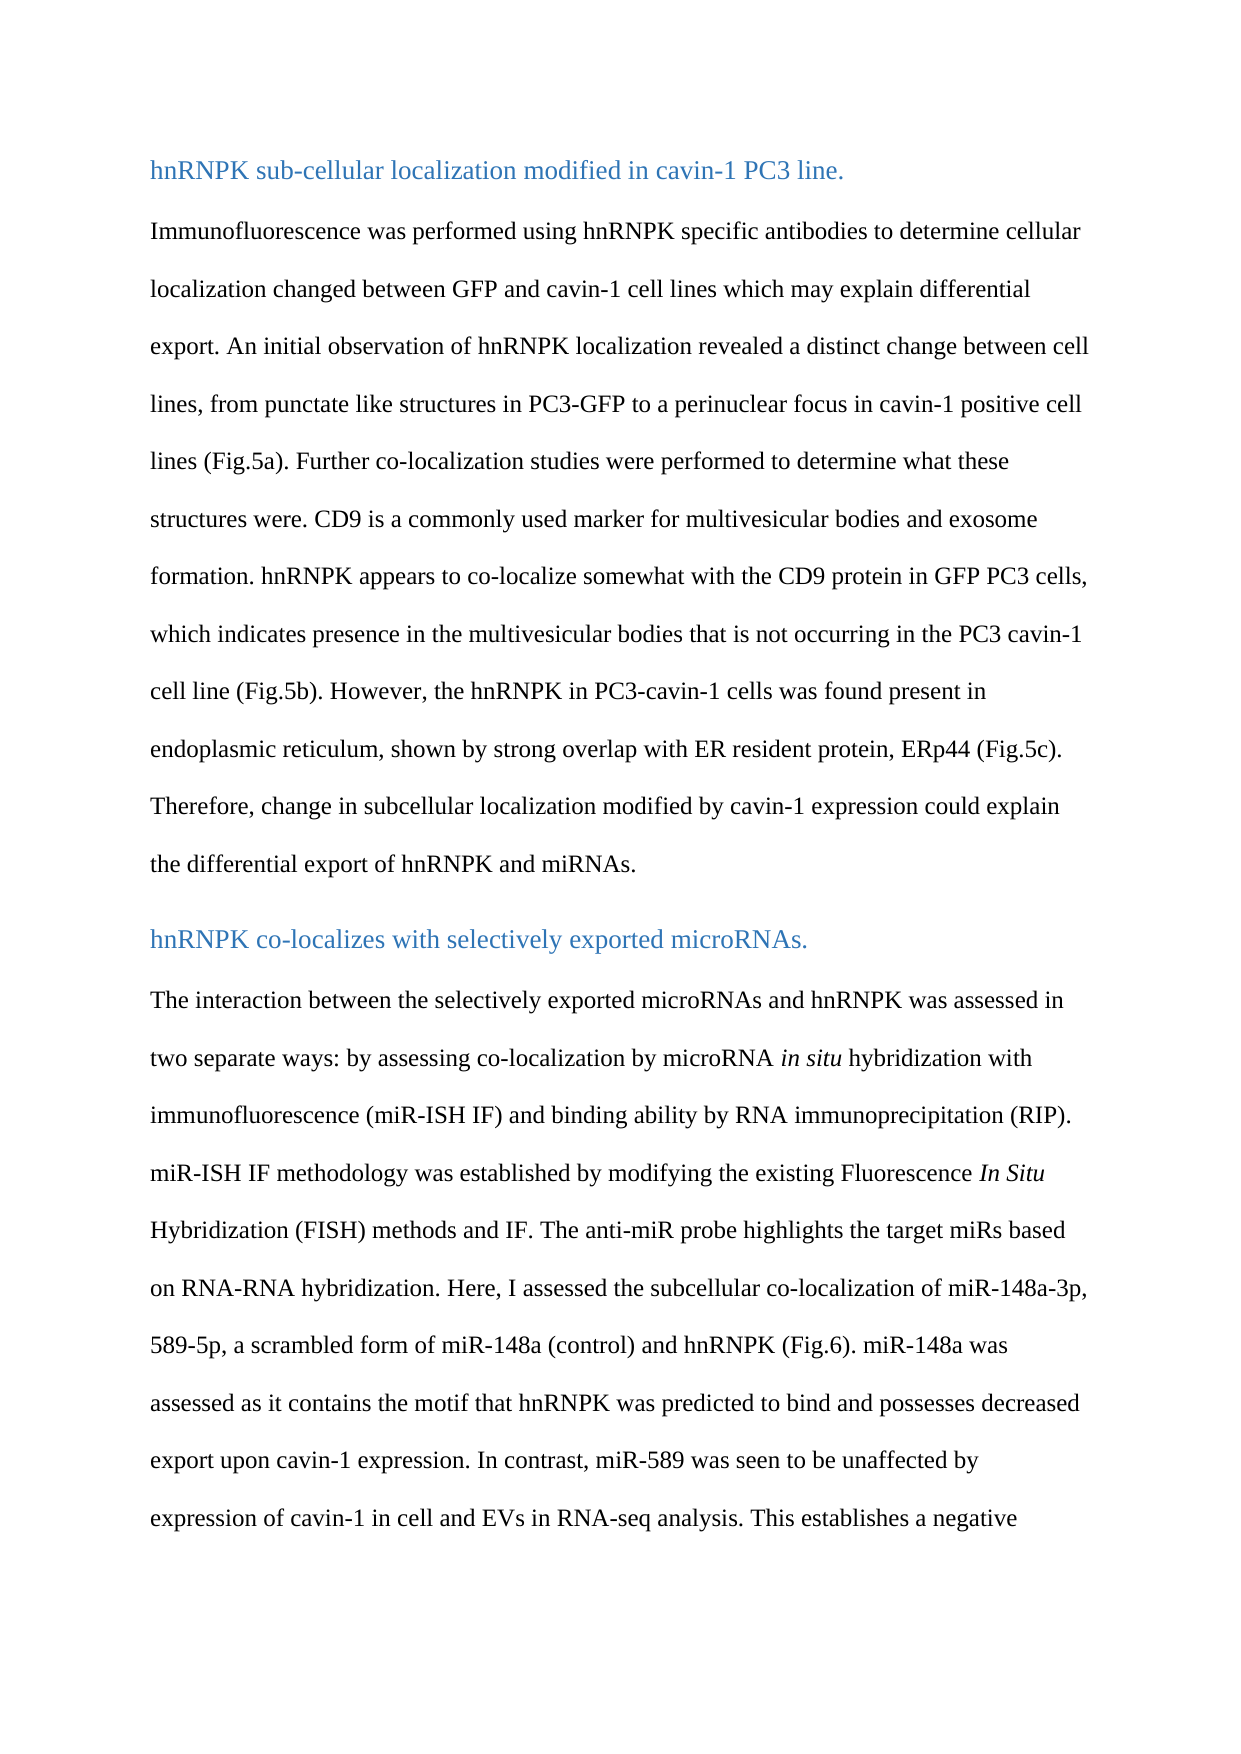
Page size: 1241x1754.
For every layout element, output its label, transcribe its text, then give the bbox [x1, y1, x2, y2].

subtitle hnRNPK co-localizes with selectively exported microRNAs. [150, 923, 1090, 954]
text The interaction between the selectively exported microRNAs and hnRNPK was assessed in two separate ways: by assessing co-localization by microRNA in situ hybridization with immunofluorescence (miR-ISH IF) and binding ability by RNA immunoprecipitation (RIP). miR-ISH IF methodology was established by modifying the existing Fluorescence In Situ Hybridization (FISH) methods and IF. The anti-miR probe highlights the target miRs based on RNA-RNA hybridization. Here, I assessed the subcellular co-localization of miR-148a-3p, 589-5p, a scrambled form of miR-148a (control) and hnRNPK (Fig.6). miR-148a was assessed as it contains the motif that hnRNPK was predicted to bind and possesses decreased export upon cavin-1 expression. In contrast, miR-589 was seen to be unaffected by expression of cavin-1 in cell and EVs in RNA-seq analysis. This establishes a negative [150, 985, 1090, 1532]
text Immunofluorescence was performed using hnRNPK specific antibodies to determine cellular localization changed between GFP and cavin-1 cell lines which may explain differential export. An initial observation of hnRNPK localization revealed a distinct change between cell lines, from punctate like structures in PC3-GFP to a perinuclear focus in cavin-1 positive cell lines (Fig.5a). Further co-localization studies were performed to determine what these structures were. CD9 is a commonly used marker for multivesicular bodies and exosome formation. hnRNPK appears to co-localize somewhat with the CD9 protein in GFP PC3 cells, which indicates presence in the multivesicular bodies that is not occurring in the PC3 cavin-1 cell line (Fig.5b). However, the hnRNPK in PC3-cavin-1 cells was found present in endoplasmic reticulum, shown by strong overlap with ER resident protein, ERp44 (Fig.5c). Therefore, change in subcellular localization modified by cavin-1 expression could explain the differential export of hnRNPK and miRNAs. [150, 216, 1090, 878]
subtitle hnRNPK sub-cellular localization modified in cavin-1 PC3 line. [150, 154, 1090, 185]
